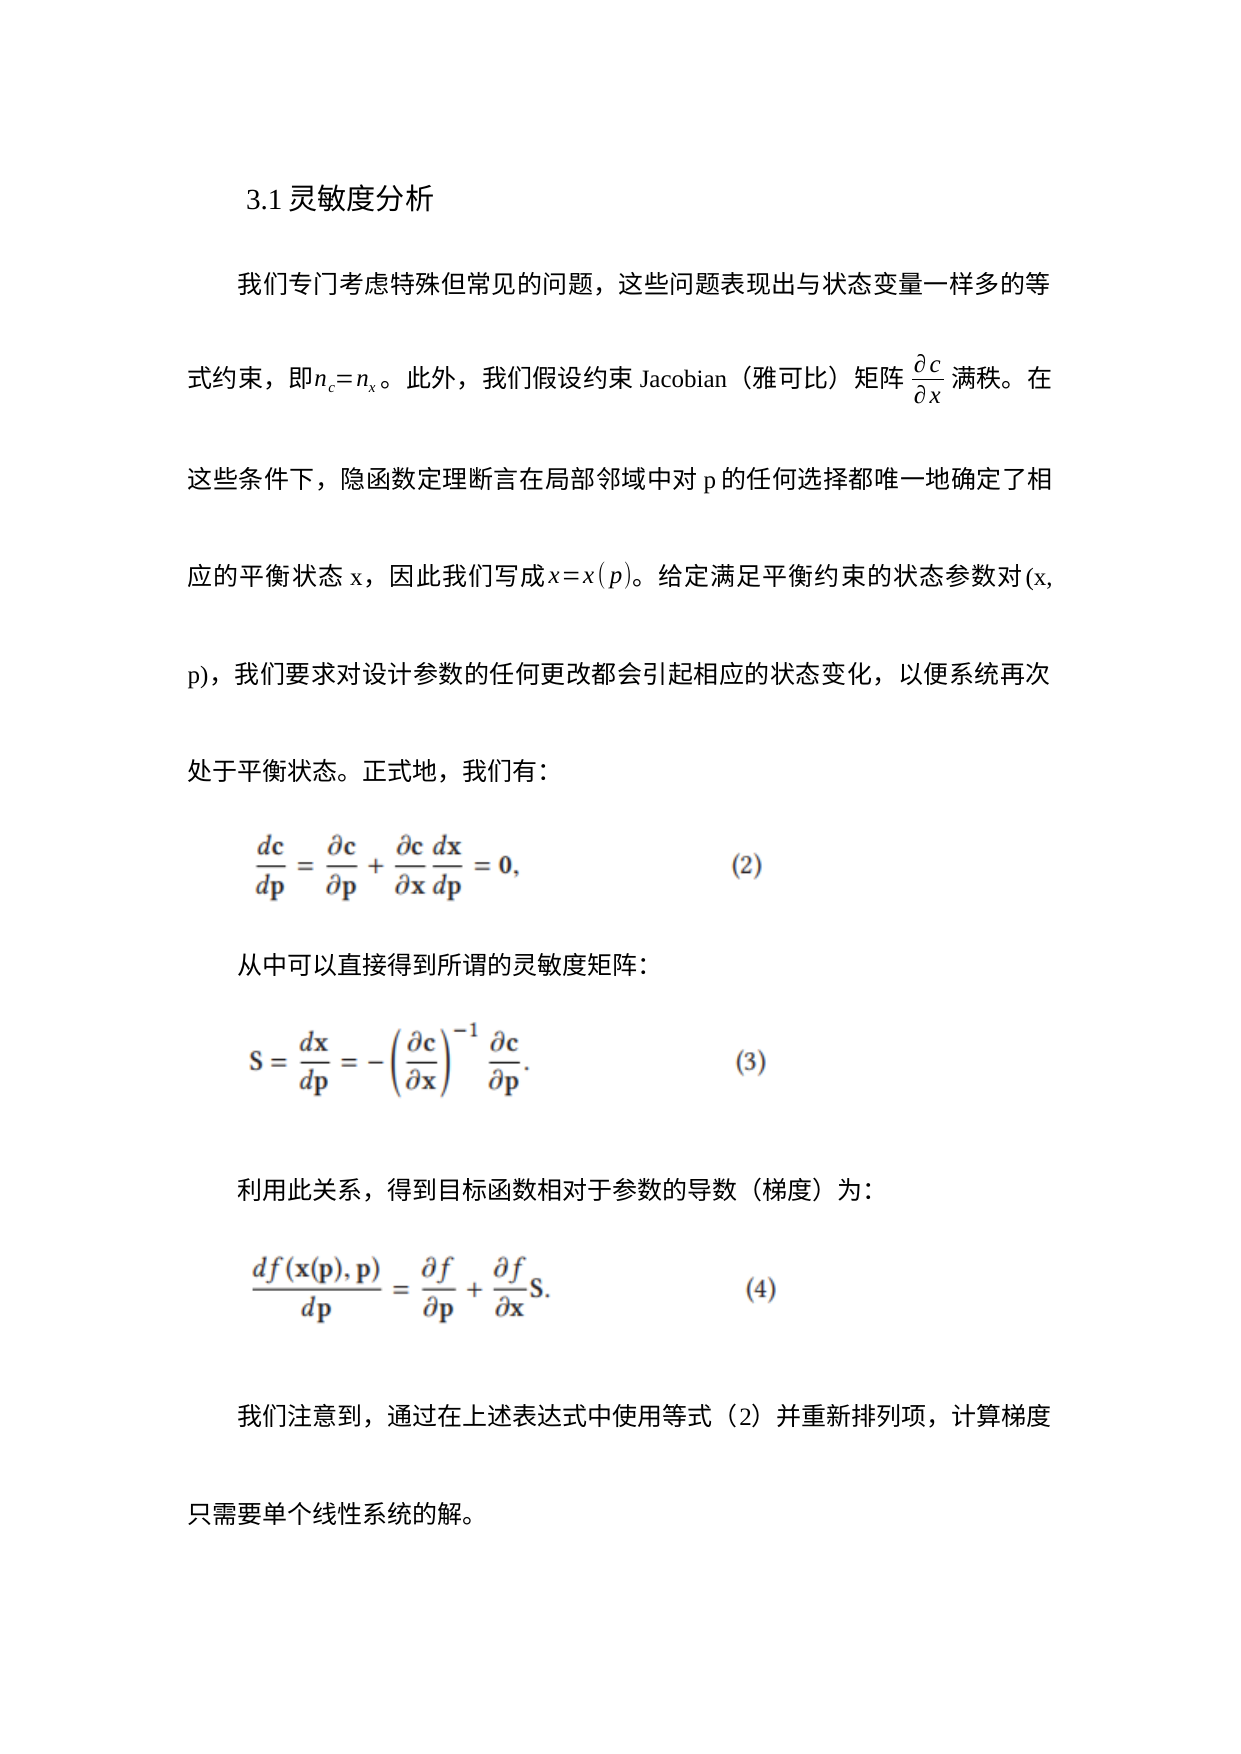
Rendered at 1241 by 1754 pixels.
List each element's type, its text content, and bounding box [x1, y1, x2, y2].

text 利用此关系，得到目标函数相对于参数的导数（梯度）为： [187, 1156, 1053, 1221]
text 3.1灵敏度分析 [187, 164, 1053, 229]
text 我们专门考虑特殊但常见的问题，这些问题表现出与状态变量一样多的等式约束，即 。此外，我们假设约束Jacobian（雅可比）矩阵 满秩。在这些条件下，隐函数定理断言在局部邻域中对p的任何选择都唯一地确定了相应的平衡状态x，因此我们写成。给定满足平衡约束的状态参数对(x, p)，我们要求对设计参数的任何更改都会引起相应的状态变化，以便系统再次处于平衡状态。正式地，我们有： [187, 250, 1053, 802]
picture [231, 1013, 783, 1113]
text 我们注意到，通过在上述表达式中使用等式（2）并重新排列项，计算梯度只需要单个线性系统的解。 [187, 1382, 1053, 1545]
picture [231, 1239, 789, 1343]
picture [231, 820, 779, 916]
text 从中可以直接得到所谓的灵敏度矩阵： [187, 931, 1053, 996]
